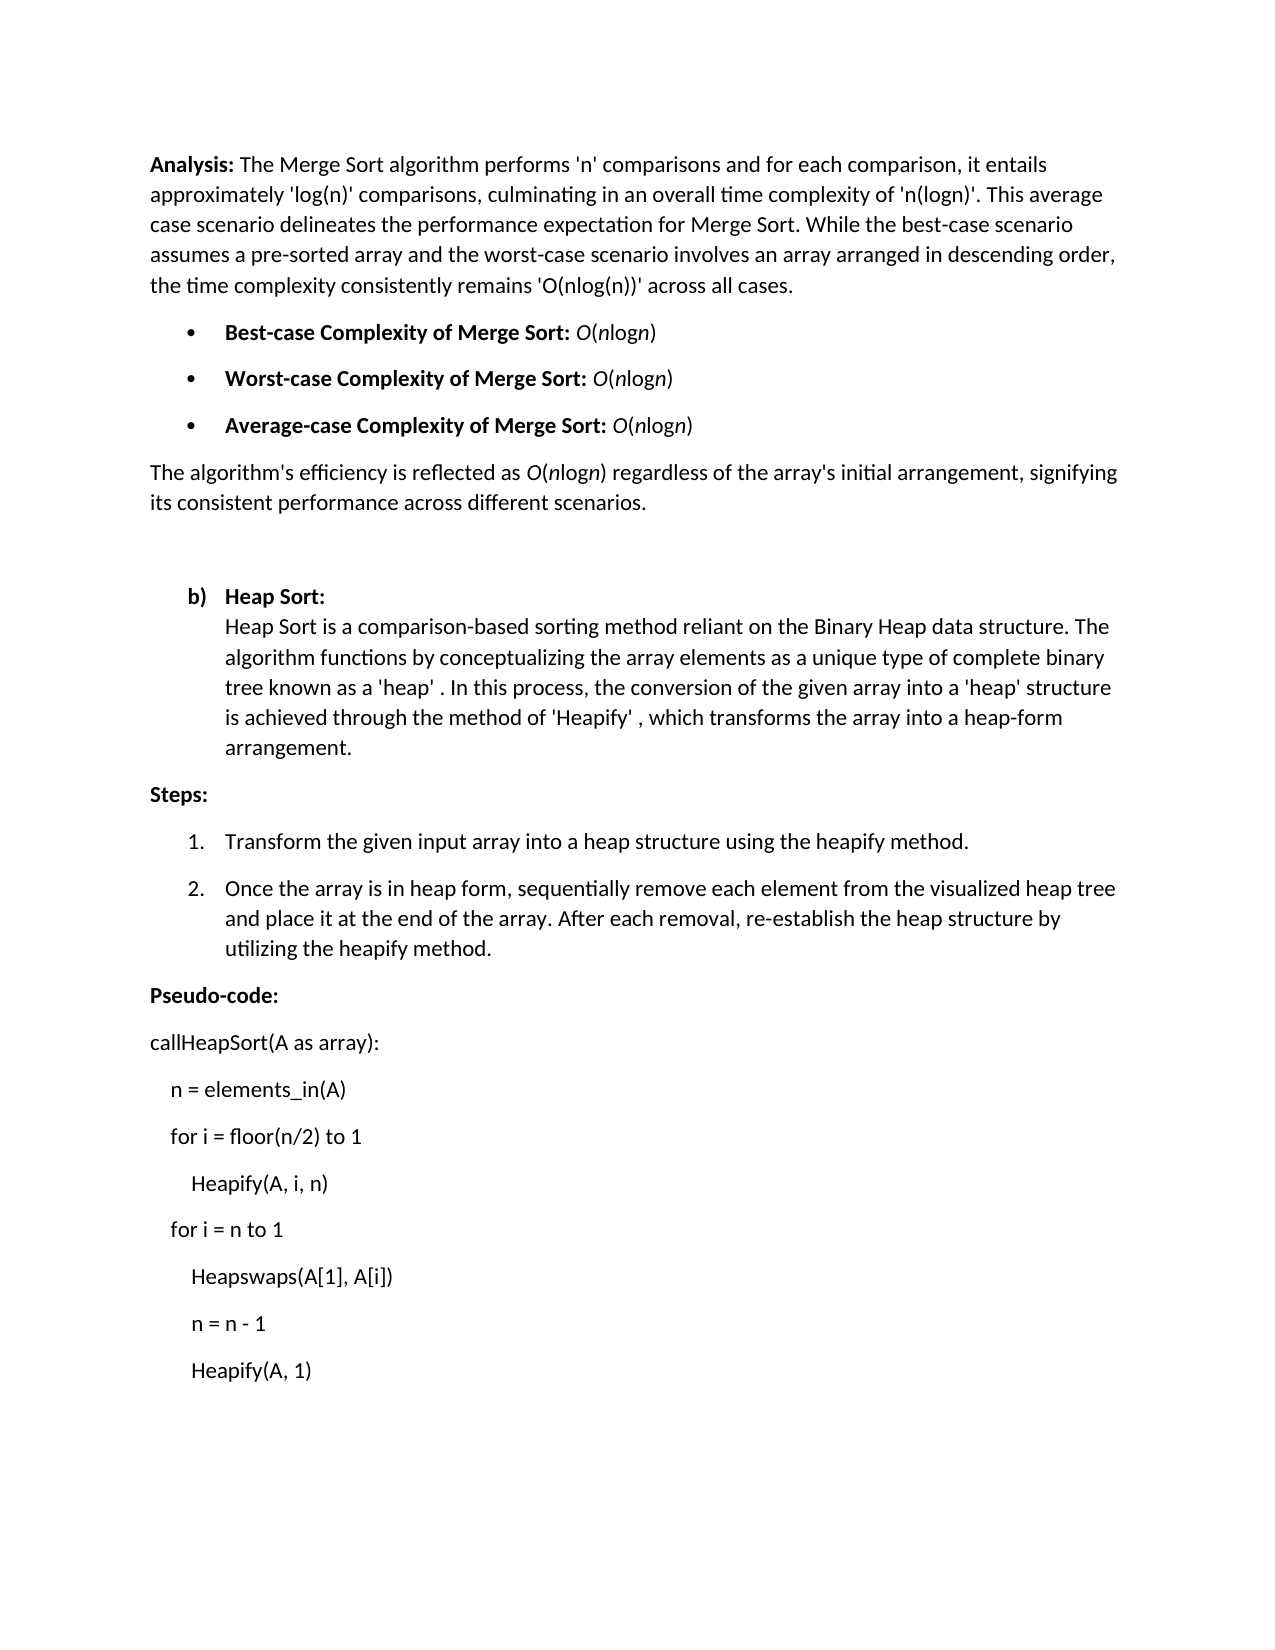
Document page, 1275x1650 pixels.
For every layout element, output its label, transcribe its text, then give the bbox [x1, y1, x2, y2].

text Pseudo-code: [150, 981, 1125, 1009]
text for i = n to 1 [150, 1216, 1125, 1244]
text n = n - 1 [150, 1309, 1125, 1337]
text Steps: [150, 780, 1125, 808]
list Worst-case Complexity of Merge Sort: O(nlogn) [187, 364, 1125, 393]
list Heap Sort: [187, 582, 1125, 610]
list Heap Sort is a comparison-based sorting method reliant on the Binary Heap data structure. The algorithm functions by conceptualizing the array elements as a unique type of complete binary tree known as a 'heap' . In this process, the conversion of the given array into a 'heap' structure is achieved through the method of 'Heapify' , which transforms the array into a heap-form arrangement. [225, 612, 1125, 761]
text Heapswaps(A[1], A[i]) [150, 1262, 1125, 1291]
list Best-case Complexity of Merge Sort: O(nlogn) [187, 318, 1125, 346]
list Once the array is in heap form, sequentially remove each element from the visualized heap tree and place it at the end of the array. After each removal, re-establish the heap structure by utilizing the heapify method. [187, 874, 1125, 962]
text Heapify(A, i, n) [150, 1169, 1125, 1197]
list Average-case Complexity of Merge Sort: O(nlogn) [187, 411, 1125, 439]
list Transform the given input array into a heap structure using the heapify method. [187, 827, 1125, 855]
text callHeapSort(A as array): [150, 1028, 1125, 1056]
text for i = floor(n/2) to 1 [150, 1122, 1125, 1150]
text Analysis: The Merge Sort algorithm performs 'n' comparisons and for each comparison, it entails approximately 'log(n)' comparisons, culminating in an overall time complexity of 'n(logn)'. This average case scenario delineates the performance expectation for Merge Sort. While the best-case scenario assumes a pre-sorted array and the worst-case scenario involves an array arranged in descending order, the time complexity consistently remains 'O(nlog(n))' across all cases. [150, 150, 1125, 299]
text The algorithm's efficiency is reflected as O(nlogn) regardless of the array's initial arrangement, signifying its consistent performance across different scenarios. [150, 458, 1125, 517]
text n = elements_in(A) [150, 1075, 1125, 1103]
text Heapify(A, 1) [150, 1356, 1125, 1384]
